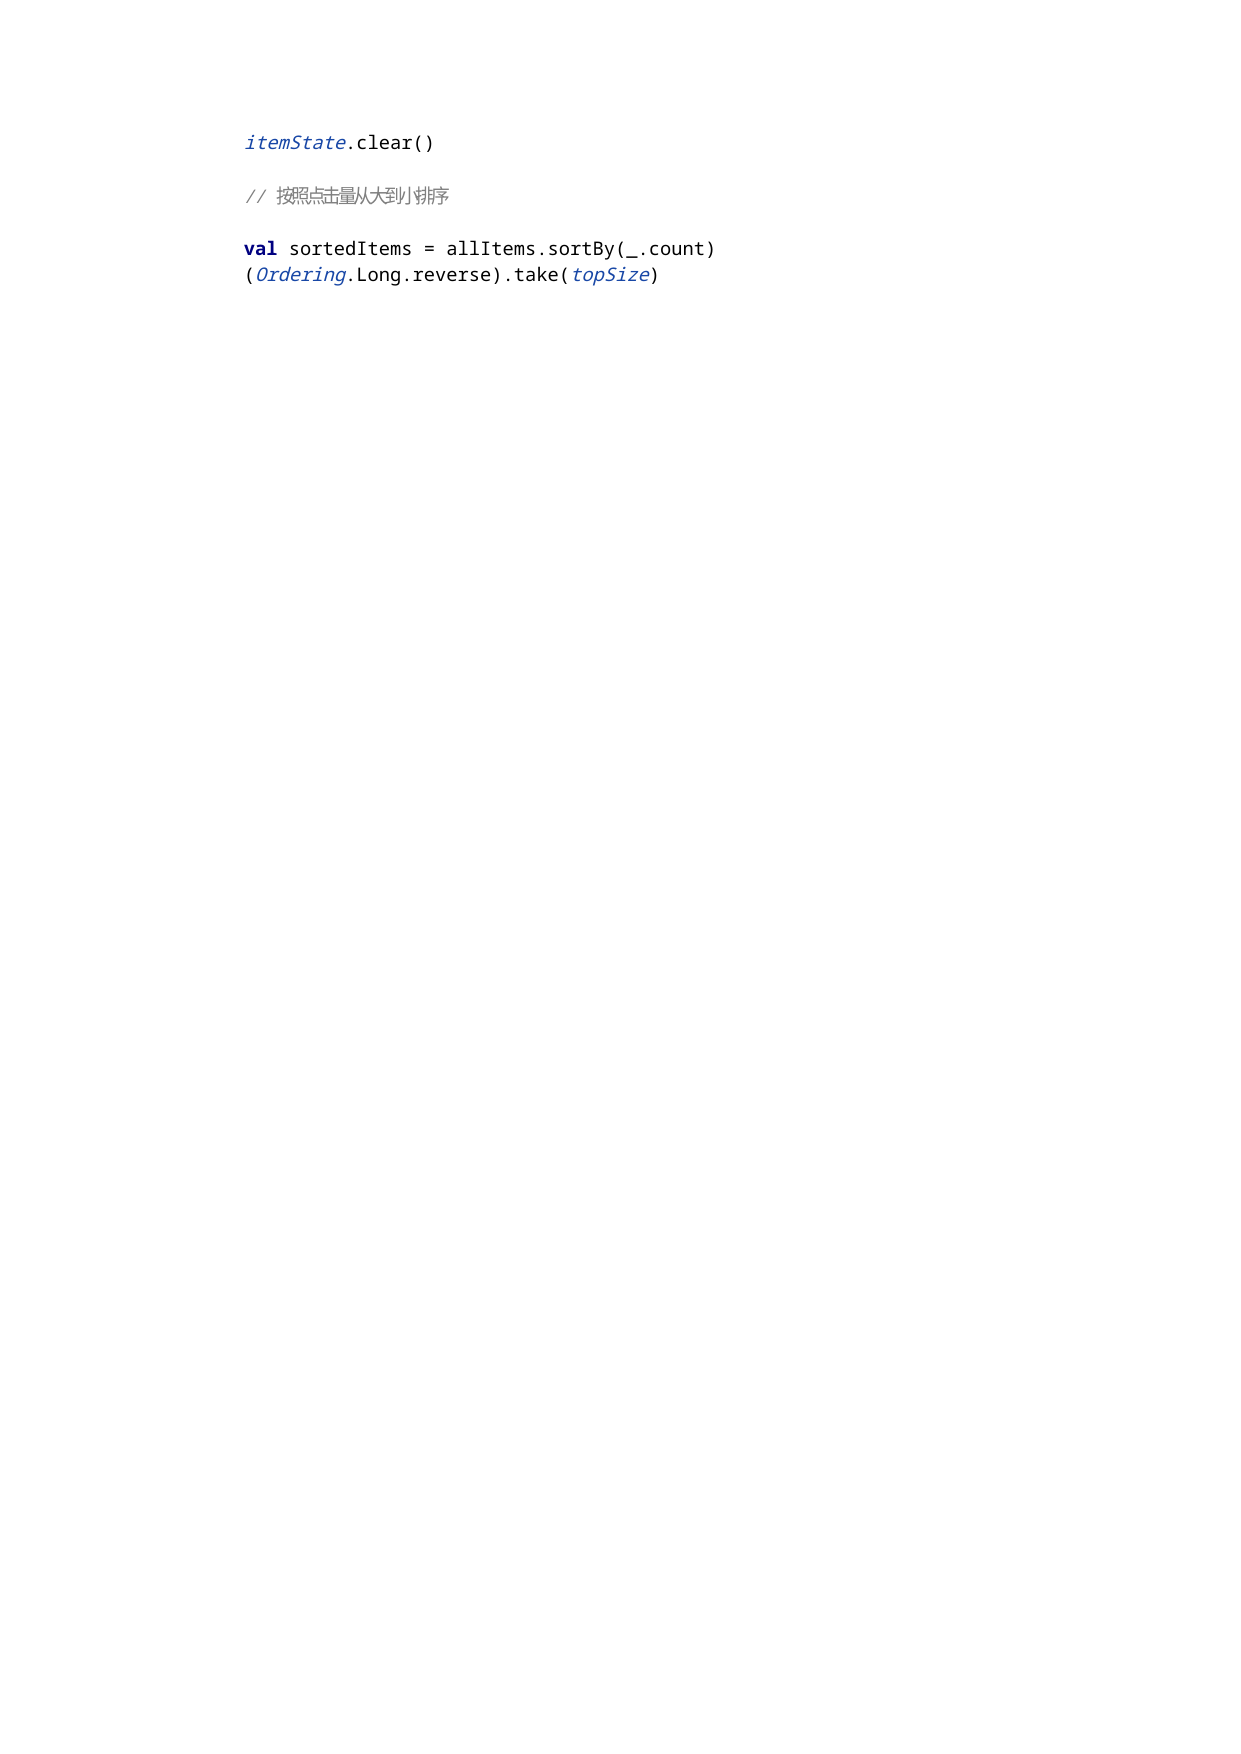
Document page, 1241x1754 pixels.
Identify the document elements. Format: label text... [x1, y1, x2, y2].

text val sortedItems = allItems.sortBy(_.count)(Ordering.Long.reverse).take(topSize) [244, 236, 1086, 287]
text // 按照点击量从大到小排序 [244, 182, 1086, 209]
text itemState.clear() [244, 129, 1086, 155]
